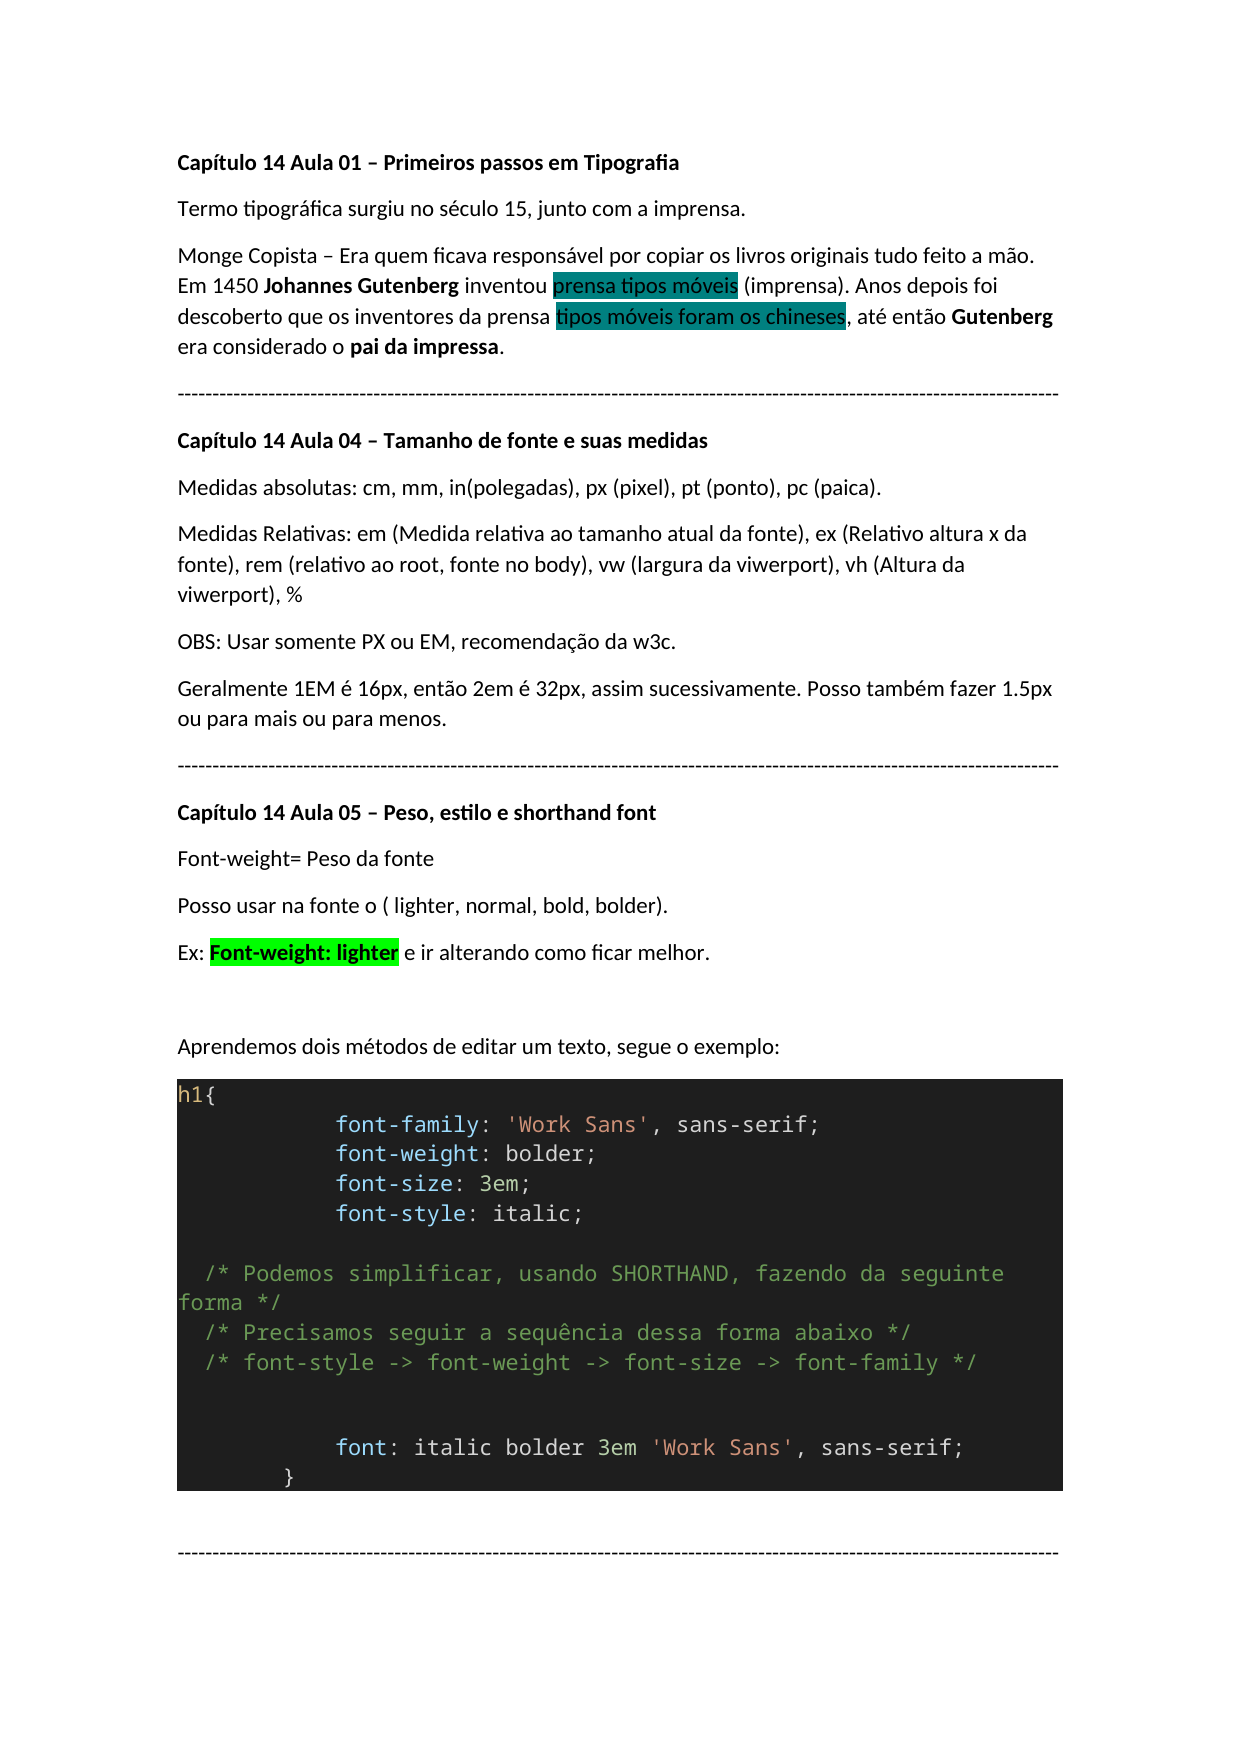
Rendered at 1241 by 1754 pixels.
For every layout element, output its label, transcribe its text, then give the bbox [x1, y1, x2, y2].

text Capítulo 14 Aula 04 – Tamanho de fonte e suas medidas [177, 426, 1063, 454]
text Medidas absolutas: cm, mm, in(polegadas), px (pixel), pt (ponto), pc (paica). [177, 473, 1063, 501]
text ------------------------------------------------------------------------------------------------------------------------------ [177, 751, 1063, 779]
text /* Precisamos seguir a sequência dessa forma abaixo */ [177, 1317, 1063, 1347]
text Aprendemos dois métodos de editar um texto, segue o exemplo: [177, 1032, 1063, 1060]
text font-weight: bolder; [177, 1138, 1063, 1168]
text Capítulo 14 Aula 05 – Peso, estilo e shorthand font [177, 798, 1063, 826]
text font-size: 3em; [177, 1168, 1063, 1198]
text ------------------------------------------------------------------------------------------------------------------------------ [177, 1538, 1063, 1566]
text } [177, 1461, 1063, 1491]
text Capítulo 14 Aula 01 – Primeiros passos em Tipografia [177, 148, 1063, 176]
text font: italic bolder 3em 'Work Sans', sans-serif; [177, 1432, 1063, 1461]
text Monge Copista – Era quem ficava responsável por copiar os livros originais tudo feito a mão. Em 1450 Johannes Gutenberg inventou prensa tipos móveis (imprensa). Anos depois foi descoberto que os inventores da prensa tipos móveis foram os chineses, até então Gutenberg era considerado o pai da impressa. [177, 241, 1063, 360]
text /* font-style -> font-weight -> font-size -> font-family */ [177, 1347, 1063, 1377]
text OBS: Usar somente PX ou EM, recomendação da w3c. [177, 627, 1063, 655]
text Posso usar na fonte o ( lighter, normal, bold, bolder). [177, 891, 1063, 919]
text font-family: 'Work Sans', sans-serif; [177, 1109, 1063, 1138]
text h1{ [177, 1079, 1063, 1109]
text Medidas Relativas: em (Medida relativa ao tamanho atual da fonte), ex (Relativo altura x da fonte), rem (relativo ao root, fonte no body), vw (largura da viwerport), vh (Altura da viwerport), % [177, 519, 1063, 608]
text Ex: Font-weight: lighter e ir alterando como ficar melhor. [399, 938, 1063, 966]
text font-style: italic; [177, 1198, 1063, 1228]
text Font-weight= Peso da fonte [177, 844, 1063, 872]
text Geralmente 1EM é 16px, então 2em é 32px, assim sucessivamente. Posso também fazer 1.5px ou para mais ou para menos. [177, 674, 1063, 732]
text Termo tipográfica surgiu no século 15, junto com a imprensa. [177, 194, 1063, 222]
text /* Podemos simplificar, usando SHORTHAND, fazendo da seguinte forma */ [177, 1258, 1063, 1317]
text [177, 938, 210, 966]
text ------------------------------------------------------------------------------------------------------------------------------ [177, 379, 1063, 407]
